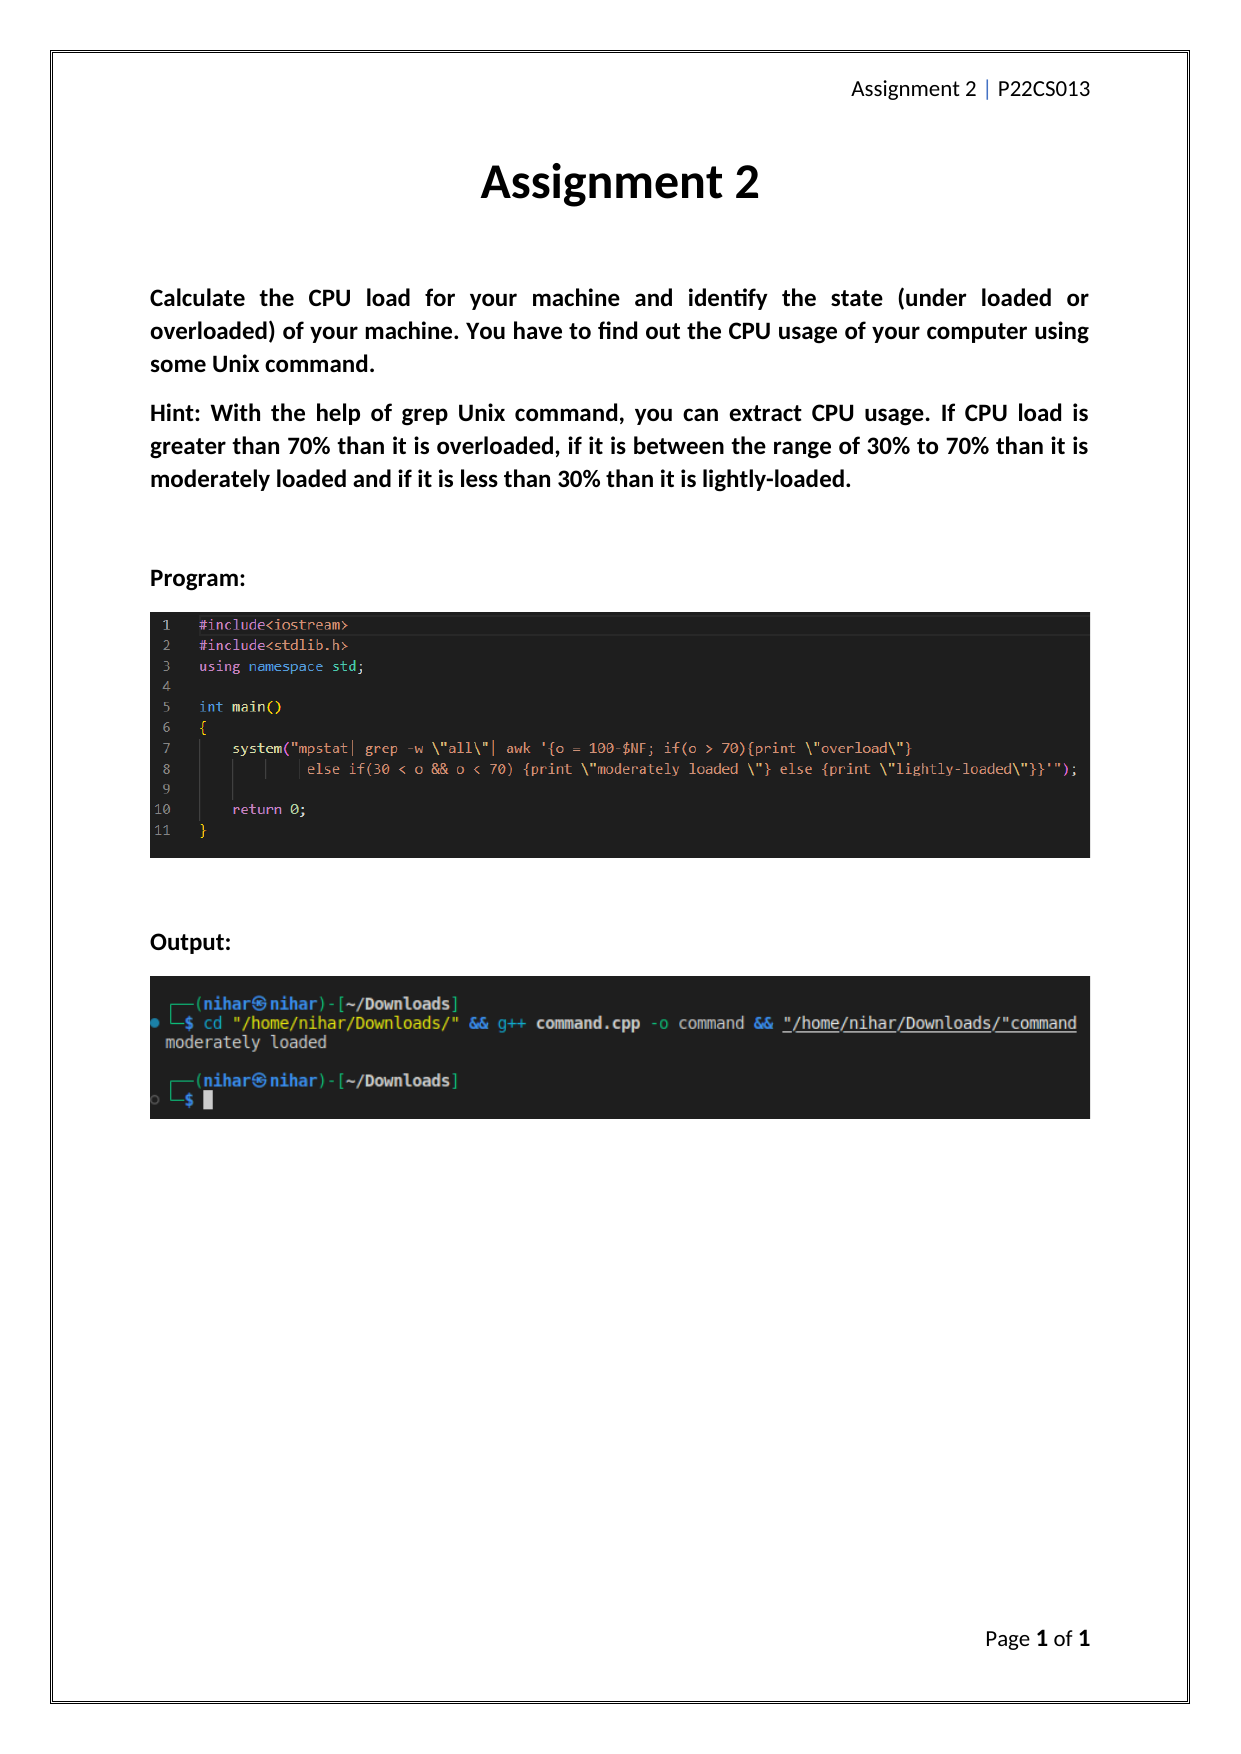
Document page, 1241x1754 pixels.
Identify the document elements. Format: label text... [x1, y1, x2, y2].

text Calculate the CPU load for your machine and identify the state (under loaded or overloaded) of your machine. You have to find out the CPU usage of your computer using some Unix command. [150, 282, 1090, 378]
picture [150, 612, 1091, 858]
picture [150, 976, 1091, 1119]
text Assignment 2 [150, 150, 1090, 211]
text Hint: With the help of grep Unix command, you can extract CPU usage. If CPU load is greater than 70% than it is overloaded, if it is between the range of 30% to 70% than it is moderately loaded and if it is less than 30% than it is lightly-loaded. [150, 397, 1090, 494]
text Output: [150, 926, 1090, 957]
text Program: [150, 562, 1090, 593]
